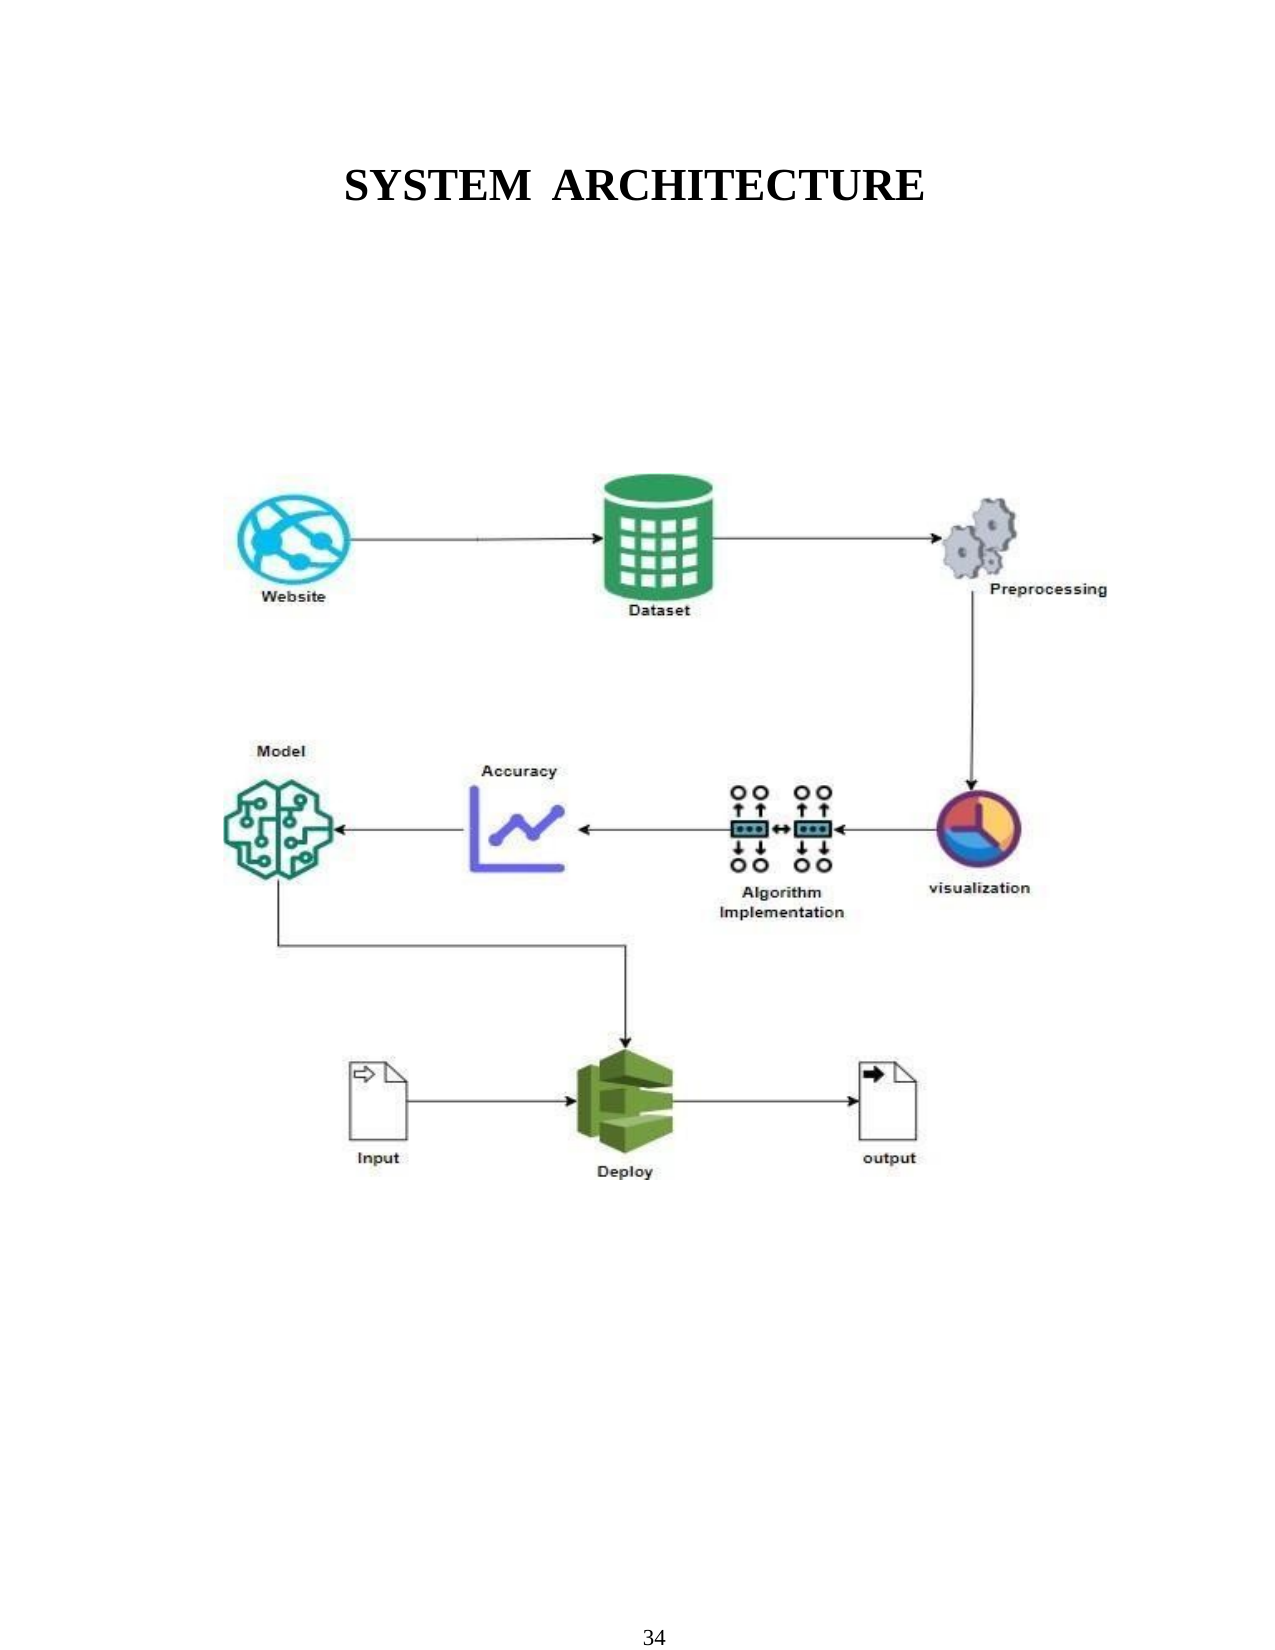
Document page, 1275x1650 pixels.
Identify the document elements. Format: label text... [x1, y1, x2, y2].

text SYSTEM ARCHITECTURE [124, 157, 1145, 210]
picture [223, 473, 1108, 1180]
